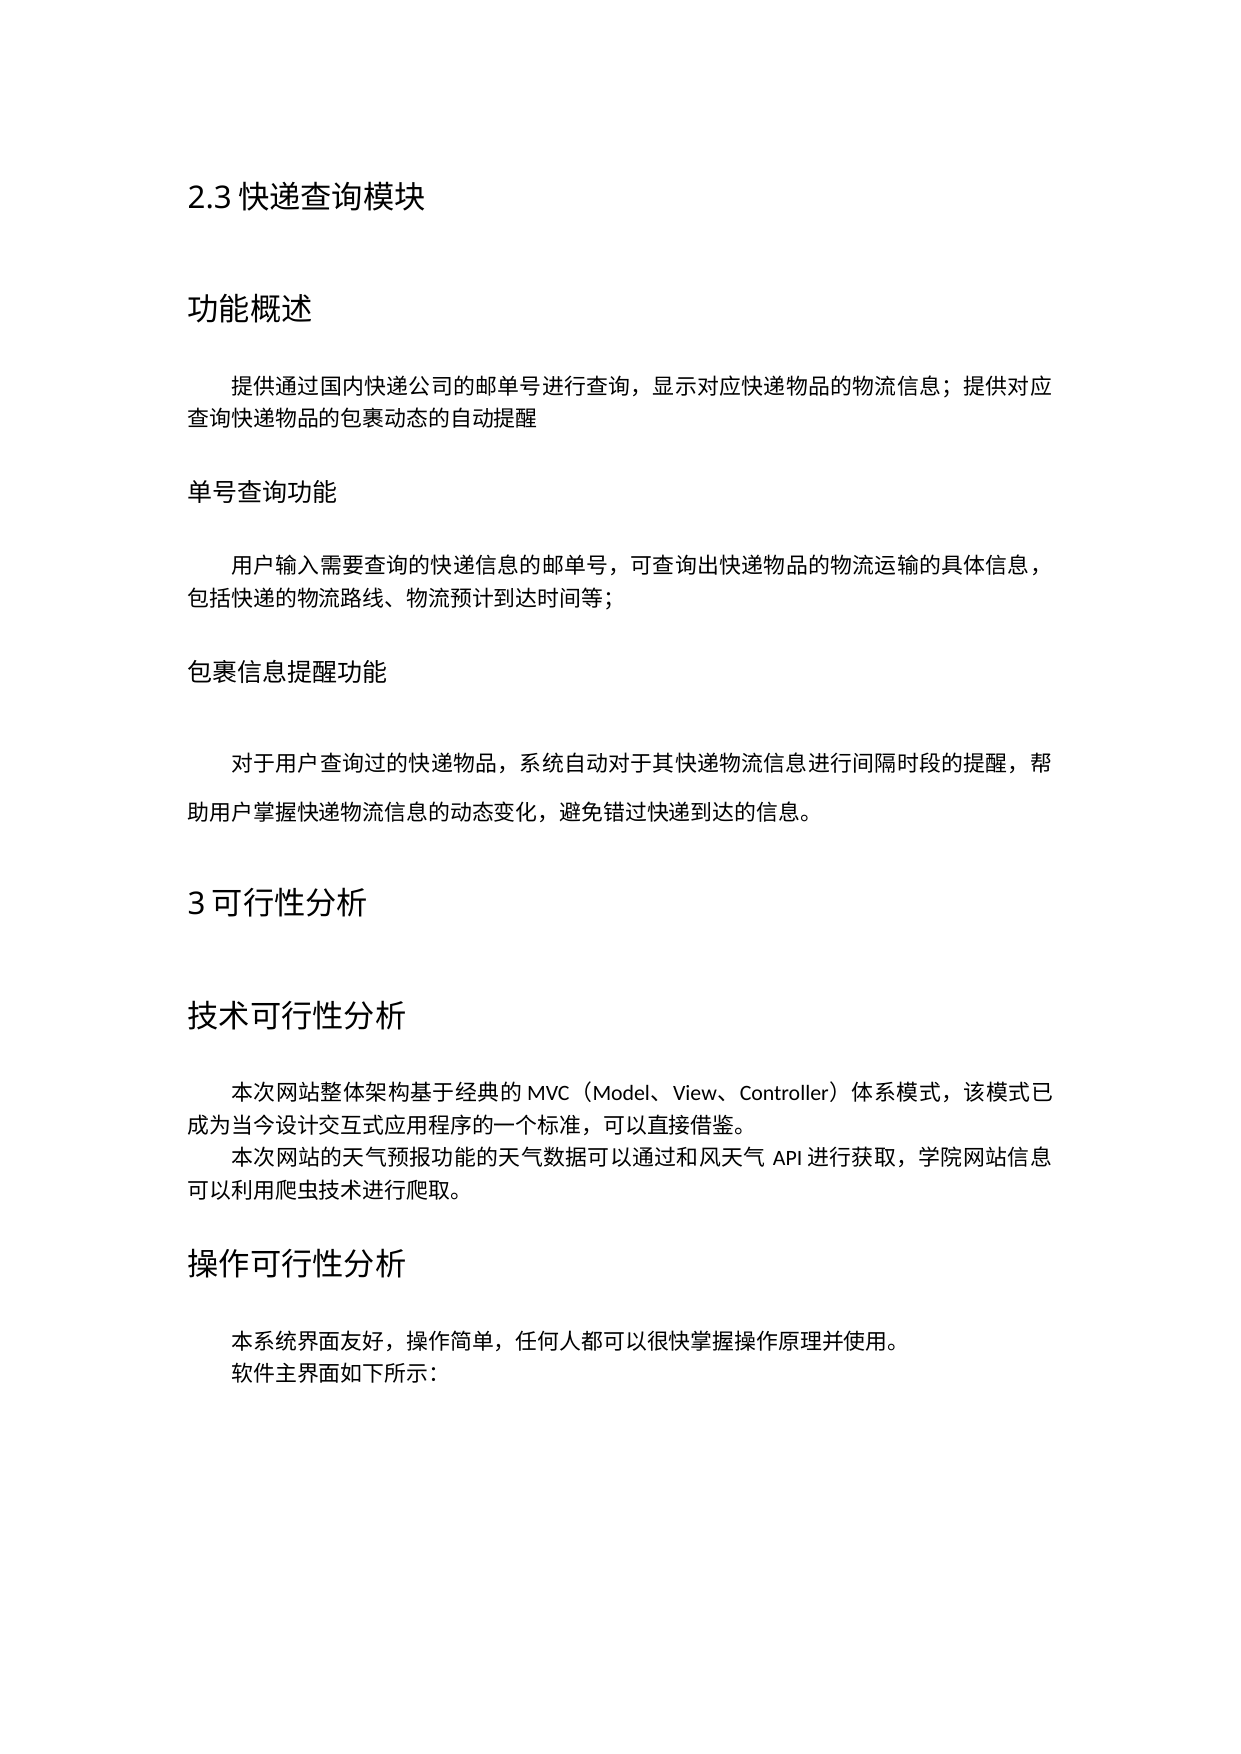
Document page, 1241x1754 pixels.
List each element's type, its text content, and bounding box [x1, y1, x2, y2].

text 3可行性分析 [187, 868, 1053, 933]
text 提供通过国内快递公司的邮单号进行查询，显示对应快递物品的物流信息；提供对应查询快递物品的包裹动态的自动提醒 [187, 368, 1053, 433]
text 对于用户查询过的快递物品，系统自动对于其快递物流信息进行间隔时段的提醒，帮助用户掌握快递物流信息的动态变化，避免错过快递到达的信息。 [187, 746, 1053, 827]
text 操作可行性分析 [187, 1230, 1053, 1295]
text 功能概述 [187, 275, 1053, 340]
text 技术可行性分析 [187, 981, 1053, 1046]
text 包裹信息提醒功能 [187, 638, 1053, 703]
text 本次网站的天气预报功能的天气数据可以通过和风天气API进行获取，学院网站信息可以利用爬虫技术进行爬取。 [187, 1140, 1053, 1205]
text 软件主界面如下所示： [187, 1356, 1053, 1388]
text 用户输入需要查询的快递信息的邮单号，可查询出快递物品的物流运输的具体信息，包括快递的物流路线、物流预计到达时间等； [187, 548, 1053, 613]
text 单号查询功能 [187, 458, 1053, 523]
text 2.3快递查询模块 [187, 162, 1053, 227]
text 本系统界面友好，操作简单，任何人都可以很快掌握操作原理并使用。 [187, 1323, 1053, 1356]
text 本次网站整体架构基于经典的MVC（Model、View、Controller）体系模式，该模式已成为当今设计交互式应用程序的一个标准，可以直接借鉴。 [187, 1075, 1053, 1140]
